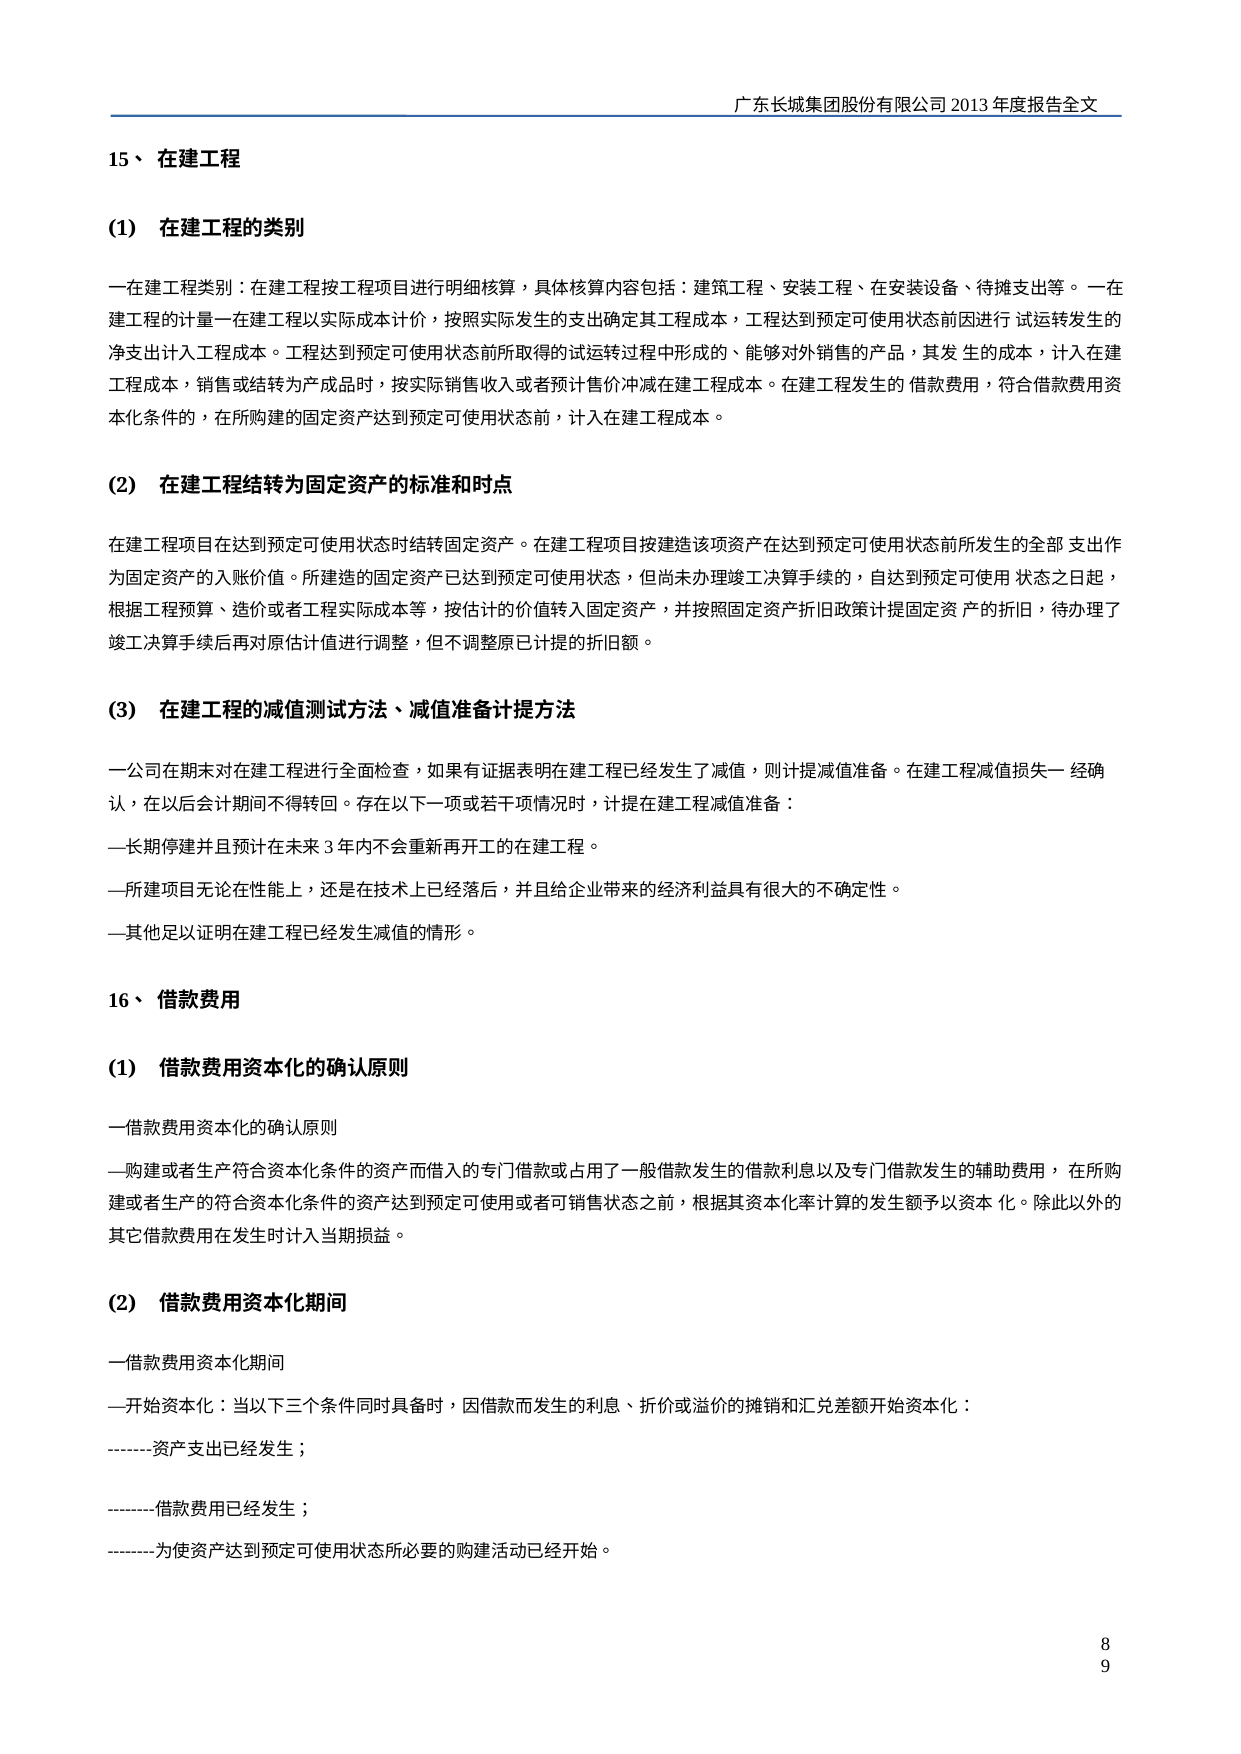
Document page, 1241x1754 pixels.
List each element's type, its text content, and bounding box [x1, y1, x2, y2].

list 在建工程结转为固定资产的标准和时点 [108, 470, 1126, 499]
list 借款费用资本化的确认原则 [108, 1053, 1126, 1082]
text 一借款费用资本化的确认原则 [108, 1109, 1126, 1141]
list 在建工程的类别 [108, 213, 1126, 241]
text 一在建工程类别：在建工程按工程项目进行明细核算，具体核算内容包括：建筑工程、安装工程、在安装设备、待摊支出等。 一在建工程的计量一在建工程以实际成本计价，按照实际发生的支出确定其工程成本，工程达到预定可使用状态前因进行 试运转发生的净支出计入工程成本。工程达到预定可使用状态前所取得的试运转过程中形成的、能够对外销售的产品，其发 生的成本，计入在建工程成本，销售或结转为产成品时，按实际销售收入或者预计售价冲减在建工程成本。在建工程发生的 借款费用，符合借款费用资本化条件的，在所购建的固定资产达到预定可使用状态前，计入在建工程成本。 [108, 268, 1126, 431]
text 一借款费用资本化期间 [108, 1344, 1126, 1376]
list 借款费用资本化期间 [108, 1288, 1126, 1317]
text 为使资产达到预定可使用状态所必要的购建活动已经开始。 [108, 1532, 1126, 1564]
text —开始资本化：当以下三个条件同时具备时，因借款而发生的利息、折价或溢价的摊销和汇兑差额开始资本化： [108, 1387, 1126, 1419]
text 16、 借款费用 [108, 985, 1126, 1014]
text 一公司在期末对在建工程进行全面检查，如果有证据表明在建工程已经发生了减值，则计提减值准备。在建工程减值损失一 经确认，在以后会计期间不得转回。存在以下一项或若干项情况时，计提在建工程减值准备： [108, 751, 1126, 817]
text —其他足以证明在建工程已经发生减值的情形。 [108, 913, 1126, 946]
text —长期停建并且预计在未来3年内不会重新再开工的在建工程。 [108, 827, 1126, 860]
text 借款费用已经发生； [108, 1489, 1126, 1522]
text —所建项目无论在性能上，还是在技术上已经落后，并且给企业带来的经济利益具有很大的不确定性。 [108, 870, 1126, 903]
list 在建工程的减值测试方法、减值准备计提方法 [108, 695, 1126, 724]
text —购建或者生产符合资本化条件的资产而借入的专门借款或占用了一般借款发生的借款利息以及专门借款发生的辅助费用， 在所购建或者生产的符合资本化条件的资产达到预定可使用或者可销售状态之前，根据其资本化率计算的发生额予以资本 化。除此以外的其它借款费用在发生时计入当期损益。 [108, 1152, 1126, 1248]
text 15、 在建工程 [108, 144, 1126, 173]
text 在建工程项目在达到预定可使用状态时结转固定资产。在建工程项目按建造该项资产在达到预定可使用状态前所发生的全部 支出作为固定资产的入账价值。所建造的固定资产已达到预定可使用状态，但尚未办理竣工决算手续的，自达到预定可使用 状态之日起，根据工程预算、造价或者工程实际成本等，按估计的价值转入固定资产，并按照固定资产折旧政策计提固定资 产的折旧，待办理了竣工决算手续后再对原估计值进行调整，但不调整原已计提的折旧额。 [108, 526, 1126, 656]
text 资产支出已经发生； [108, 1429, 1126, 1462]
